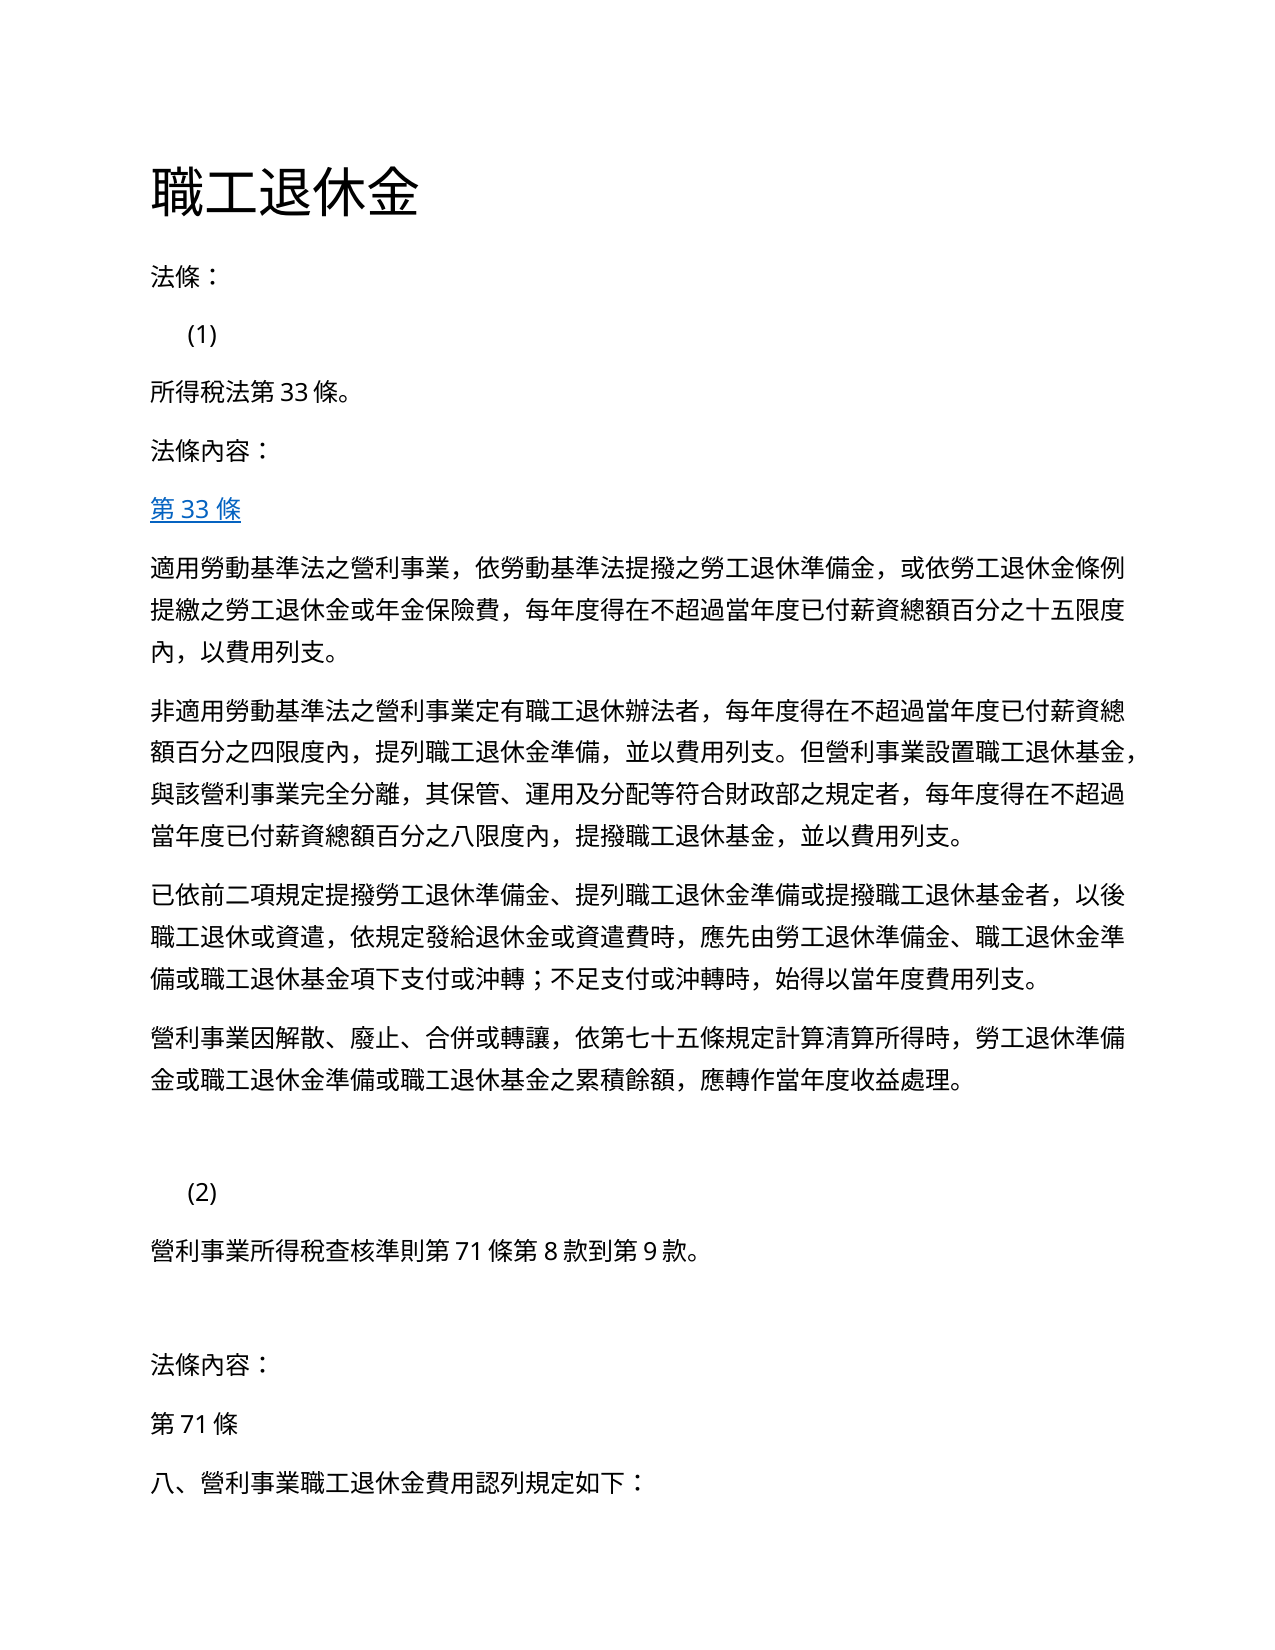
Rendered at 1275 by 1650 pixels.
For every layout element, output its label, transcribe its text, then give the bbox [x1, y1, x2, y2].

text 八、營利事業職工退休金費用認列規定如下： [150, 1463, 1125, 1499]
text 適用勞動基準法之營利事業，依勞動基準法提撥之勞工退休準備金，或依勞工退休金條例提繳之勞工退休金或年金保險費，每年度得在不超過當年度已付薪資總額百分之十五限度內，以費用列支。 [150, 548, 1125, 668]
text 法條： [150, 258, 1125, 294]
text 第71條 [150, 1404, 1125, 1441]
text 第 33 條 [150, 490, 1125, 526]
text 所得稅法第33條。 [150, 372, 1125, 409]
text 職工退休金 [150, 150, 1125, 228]
text 營利事業因解散、廢止、合併或轉讓，依第七十五條規定計算清算所得時，勞工退休準備金或職工退休金準備或職工退休基金之累積餘額，應轉作當年度收益處理。 [150, 1018, 1125, 1096]
text 法條內容： [150, 431, 1125, 467]
text 營利事業所得稅查核準則第71條第8款到第9款。 [150, 1231, 1125, 1267]
text 法條內容： [150, 1346, 1125, 1382]
text 已依前二項規定提撥勞工退休準備金、提列職工退休金準備或提撥職工退休基金者，以後職工退休或資遣，依規定發給退休金或資遣費時，應先由勞工退休準備金、職工退休金準備或職工退休基金項下支付或沖轉；不足支付或沖轉時，始得以當年度費用列支。 [150, 876, 1125, 996]
text 非適用勞動基準法之營利事業定有職工退休辦法者，每年度得在不超過當年度已付薪資總額百分之四限度內，提列職工退休金準備，並以費用列支。但營利事業設置職工退休基金，與該營利事業完全分離，其保管、運用及分配等符合財政部之規定者，每年度得在不超過當年度已付薪資總額百分之八限度內，提撥職工退休基金，並以費用列支。 [150, 691, 1125, 853]
